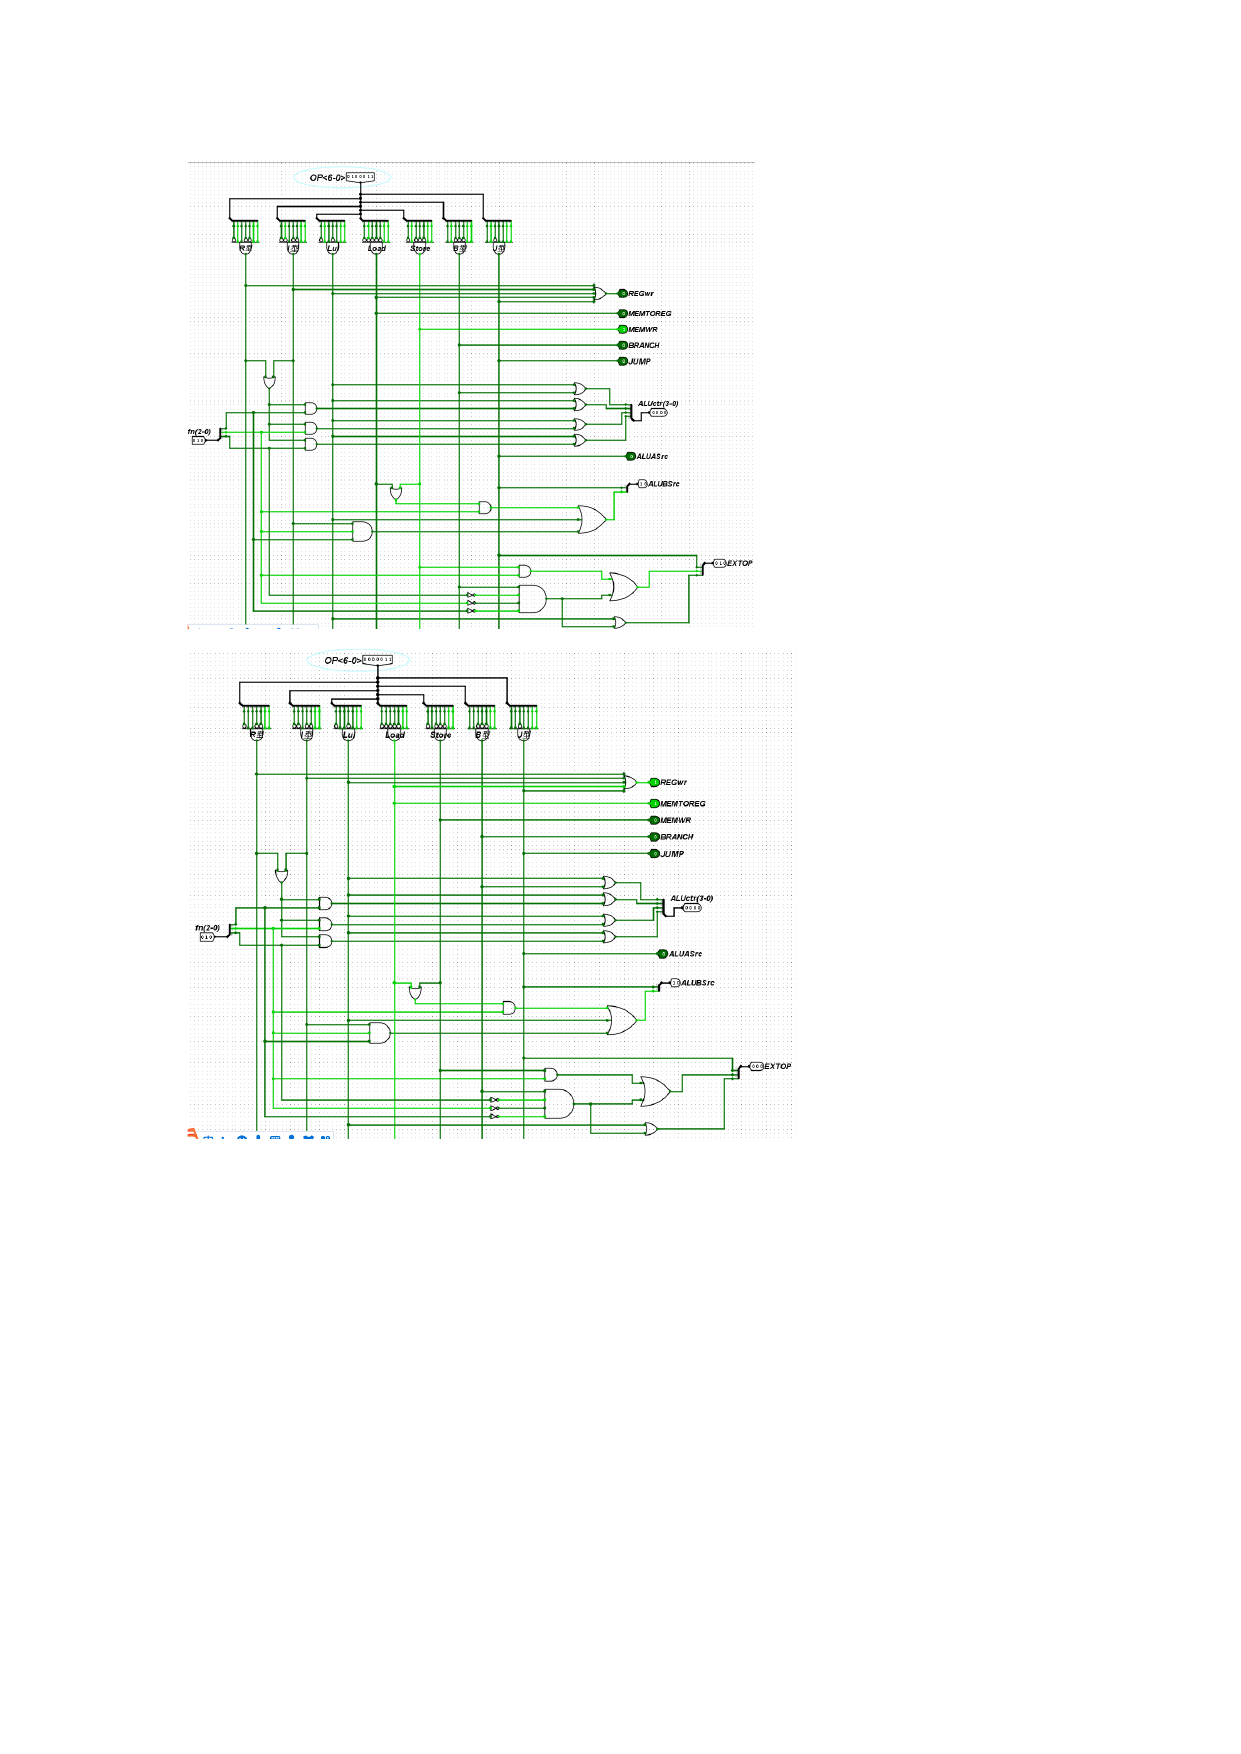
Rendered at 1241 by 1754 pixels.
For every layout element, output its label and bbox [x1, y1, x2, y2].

picture [187, 162, 756, 629]
picture [187, 649, 796, 1139]
